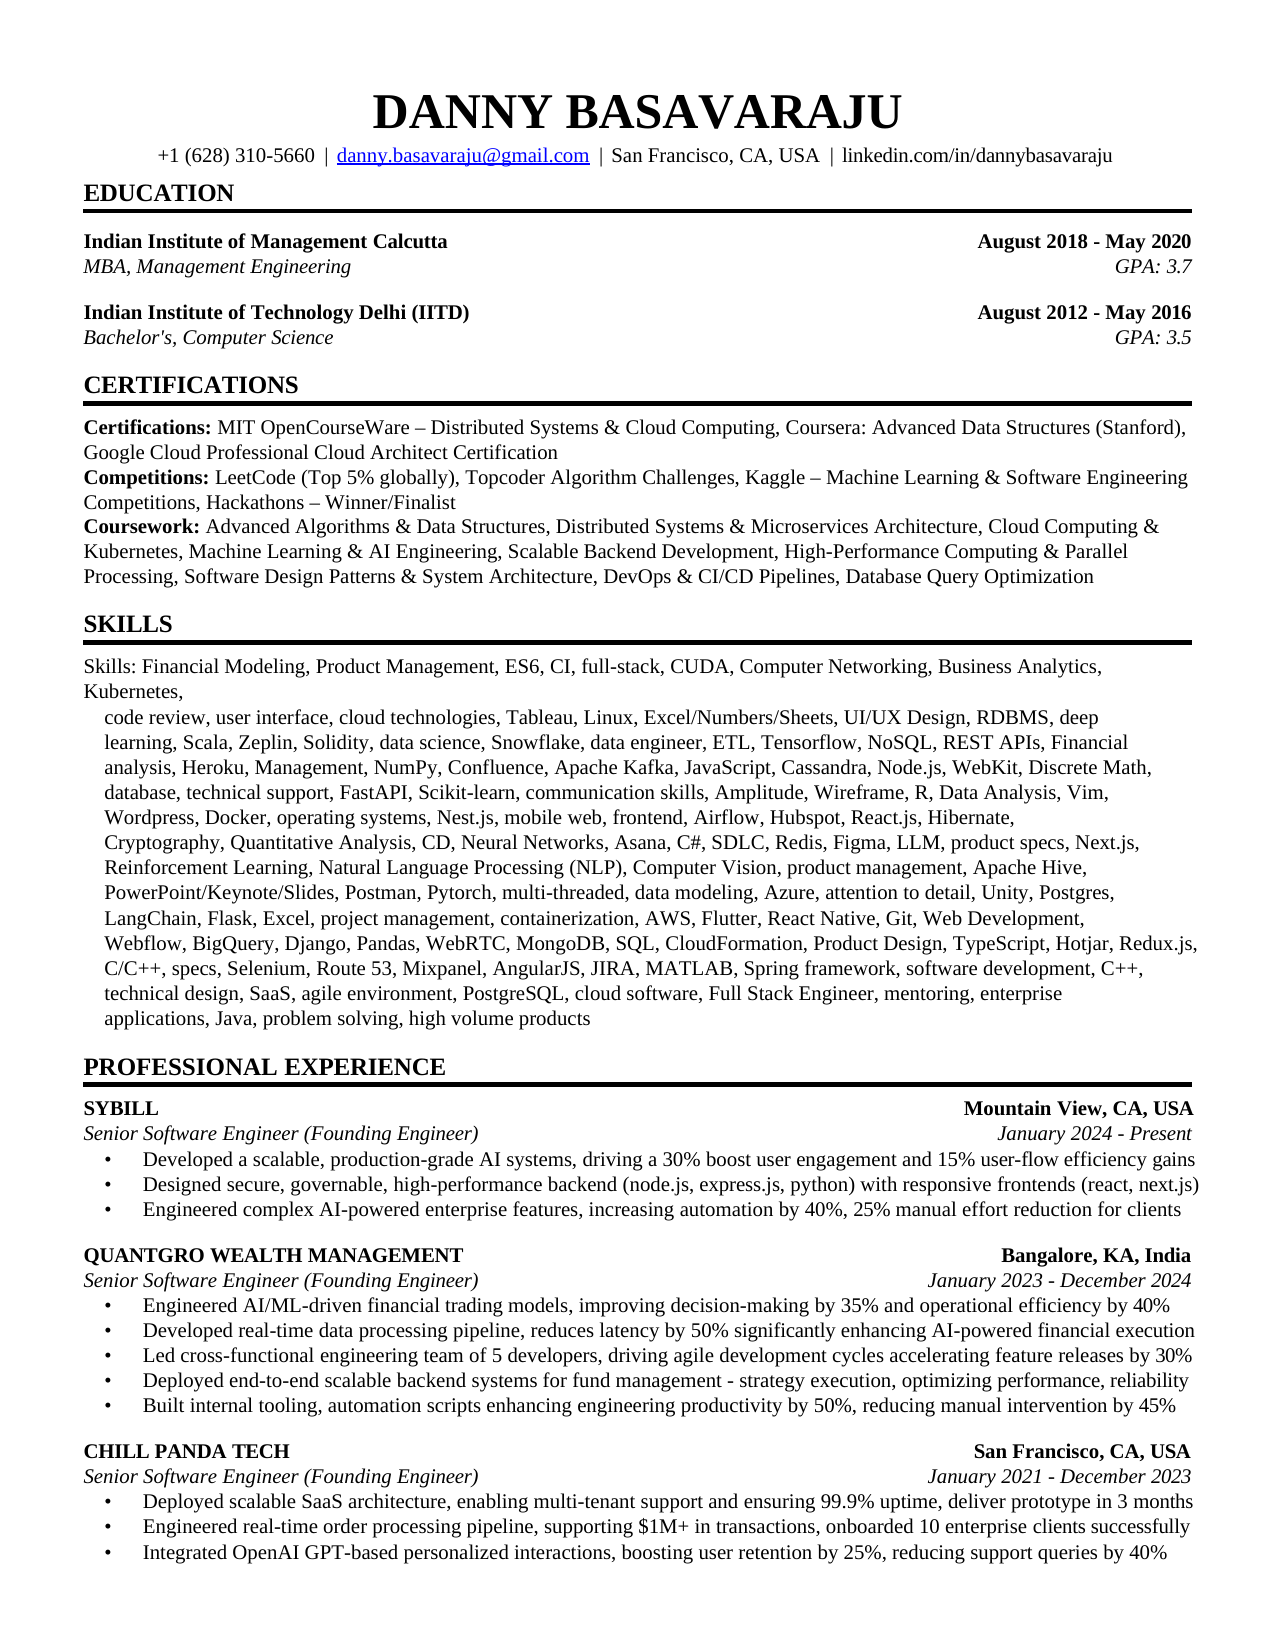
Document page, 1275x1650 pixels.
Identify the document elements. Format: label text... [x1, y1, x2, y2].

text Senior Software Engineer (Founding Engineer) January 2024 - Present [83, 1121, 1200, 1145]
list Developed real-time data processing pipeline, reduces latency by 50% significantly enhancing AI-powered financial execution [104, 1318, 1200, 1342]
subtitle Indian Institute of Management Calcutta August 2018 - May 2020 [75, 229, 1200, 253]
list Designed secure, governable, high-performance backend (node.js, express.js, python) with responsive frontends (react, next.js) [104, 1172, 1200, 1196]
text Senior Software Engineer (Founding Engineer) January 2023 - December 2024 [83, 1268, 1200, 1292]
list Developed a scalable, production-grade AI systems, driving a 30% boost user engagement and 15% user-flow efficiency gains [104, 1146, 1200, 1171]
text LangChain, Flask, Excel, project management, containerization, AWS, Flutter, React Native, Git, Web Development, [104, 905, 1200, 929]
text MBA, Management Engineering GPA: 3.7 [75, 254, 1200, 278]
list Led cross-functional engineering team of 5 developers, driving agile development cycles accelerating feature releases by 30% [104, 1343, 1200, 1367]
text applications, Java, problem solving, high volume products [104, 1006, 1200, 1030]
list Deployed scalable SaaS architecture, enabling multi-tenant support and ensuring 99.9% uptime, deliver prototype in 3 months [104, 1489, 1200, 1513]
subtitle SYBILL Mountain View, CA, USA [83, 1096, 1200, 1120]
text code review, user interface, cloud technologies, Tableau, Linux, Excel/Numbers/Sheets, UI/UX Design, RDBMS, deep [104, 704, 1200, 729]
subtitle CHILL PANDA TECH San Francisco, CA, USA [83, 1439, 1200, 1463]
text Certifications: MIT OpenCourseWare – Distributed Systems & Cloud Computing, Coursera: Advanced Data Structures (Stanford), Google Cloud Professional Cloud Architect Certification [83, 415, 1200, 464]
text Bachelor's, Computer Science GPA: 3.5 [75, 325, 1200, 349]
text Wordpress, Docker, operating systems, Nest.js, mobile web, frontend, Airflow, Hubspot, React.js, Hibernate, [104, 805, 1200, 829]
text +1 (628) 310-5660 | danny.basavaraju@gmail.com | San Francisco, CA, USA | linkedin.com/in/dannybasavaraju [75, 143, 1195, 167]
text analysis, Heroku, Management, NumPy, Confluence, Apache Kafka, JavaScript, Cassandra, Node.js, WebKit, Discrete Math, [104, 755, 1200, 779]
text C/C++, specs, Selenium, Route 53, Mixpanel, AngularJS, JIRA, MATLAB, Spring framework, software development, C++, [104, 956, 1200, 980]
text Skills: Financial Modeling, Product Management, ES6, CI, full-stack, CUDA, Computer Networking, Business Analytics, Kubernetes, [83, 654, 1200, 703]
subtitle Indian Institute of Technology Delhi (IITD) August 2012 - May 2016 [75, 300, 1200, 324]
text PowerPoint/Keynote/Slides, Postman, Pytorch, multi-threaded, data modeling, Azure, attention to detail, Unity, Postgres, [104, 880, 1200, 904]
text Reinforcement Learning, Natural Language Processing (NLP), Computer Vision, product management, Apache Hive, [104, 855, 1200, 879]
text Coursework: Advanced Algorithms & Data Structures, Distributed Systems & Microservices Architecture, Cloud Computing & Kubernetes, Machine Learning & AI Engineering, Scalable Backend Development, High-Performance Computing & Parallel Processing, Software Design Patterns & System Architecture, DevOps & CI/CD Pipelines, Database Query Optimization [83, 514, 1197, 588]
subtitle CERTIFICATIONS [83, 371, 1200, 399]
subtitle EDUCATION [83, 178, 1200, 207]
list Integrated OpenAI GPT-based personalized interactions, boosting user retention by 25%, reducing support queries by 40% [104, 1539, 1200, 1564]
text Senior Software Engineer (Founding Engineer) January 2021 - December 2023 [83, 1464, 1200, 1488]
list Deployed end-to-end scalable backend systems for fund management - strategy execution, optimizing performance, reliability [104, 1368, 1200, 1392]
text database, technical support, FastAPI, Scikit-learn, communication skills, Amplitude, Wireframe, R, Data Analysis, Vim, [104, 780, 1200, 804]
list Engineered AI/ML-driven financial trading models, improving decision-making by 35% and operational efficiency by 40% [104, 1293, 1200, 1317]
subtitle PROFESSIONAL EXPERIENCE [83, 1052, 1200, 1080]
subtitle SKILLS [83, 609, 1200, 638]
list Built internal tooling, automation scripts enhancing engineering productivity by 50%, reducing manual intervention by 45% [104, 1393, 1200, 1417]
text Competitions: LeetCode (Top 5% globally), Topcoder Algorithm Challenges, Kaggle – Machine Learning & Software Engineering Competitions, Hackathons – Winner/Finalist [83, 465, 1200, 514]
title DANNY BASAVARAJU [80, 82, 1195, 139]
list Engineered real-time order processing pipeline, supporting $1M+ in transactions, onboarded 10 enterprise clients successfully [104, 1514, 1200, 1538]
text learning, Scala, Zeplin, Solidity, data science, Snowflake, data engineer, ETL, Tensorflow, NoSQL, REST APIs, Financial [104, 730, 1200, 754]
text technical design, SaaS, agile environment, PostgreSQL, cloud software, Full Stack Engineer, mentoring, enterprise [104, 981, 1200, 1005]
text Webflow, BigQuery, Django, Pandas, WebRTC, MongoDB, SQL, CloudFormation, Product Design, TypeScript, Hotjar, Redux.js, [104, 931, 1200, 954]
text Cryptography, Quantitative Analysis, CD, Neural Networks, Asana, C#, SDLC, Redis, Figma, LLM, product specs, Next.js, [104, 830, 1200, 854]
list Engineered complex AI-powered enterprise features, increasing automation by 40%, 25% manual effort reduction for clients [104, 1197, 1200, 1221]
subtitle QUANTGRO WEALTH MANAGEMENT Bangalore, KA, India [83, 1243, 1200, 1267]
